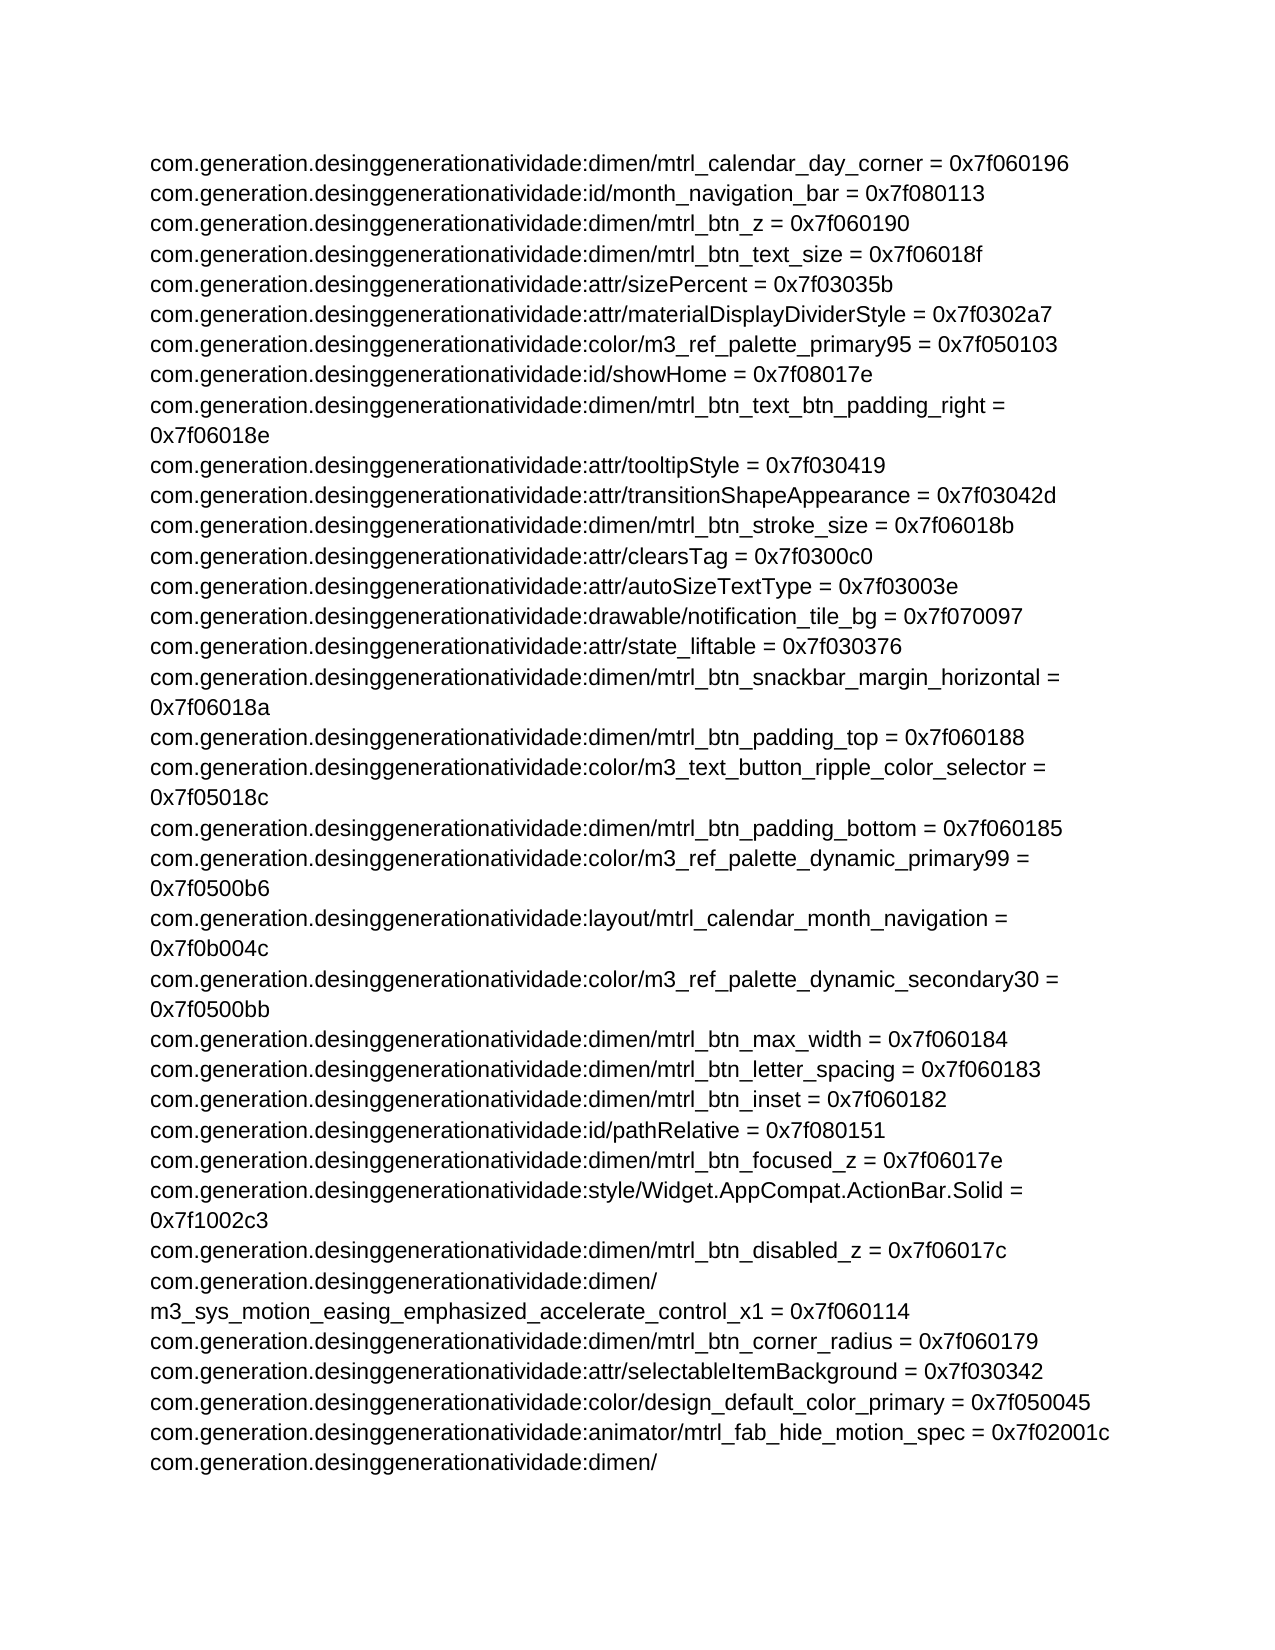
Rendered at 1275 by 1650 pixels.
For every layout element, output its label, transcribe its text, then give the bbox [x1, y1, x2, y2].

text com.generation.desinggenerationatividade:drawable/notification_tile_bg = 0x7f070097 [150, 603, 1125, 629]
text com.generation.desinggenerationatividade:animator/mtrl_fab_hide_motion_spec = 0x7f02001c [150, 1419, 1125, 1445]
text com.generation.desinggenerationatividade:attr/tooltipStyle = 0x7f030419 [150, 452, 1125, 478]
text com.generation.desinggenerationatividade:color/m3_text_button_ripple_color_selector = 0x7f05018c [150, 754, 1125, 811]
text com.generation.desinggenerationatividade:style/Widget.AppCompat.ActionBar.Solid = 0x7f1002c3 [150, 1177, 1125, 1234]
text com.generation.desinggenerationatividade:dimen/mtrl_btn_text_btn_padding_right = 0x7f06018e [150, 392, 1125, 448]
text com.generation.desinggenerationatividade:attr/state_liftable = 0x7f030376 [150, 633, 1125, 660]
text com.generation.desinggenerationatividade:color/design_default_color_primary = 0x7f050045 [150, 1388, 1125, 1415]
text com.generation.desinggenerationatividade:attr/sizePercent = 0x7f03035b [150, 271, 1125, 297]
text com.generation.desinggenerationatividade:attr/transitionShapeAppearance = 0x7f03042d [150, 482, 1125, 509]
text com.generation.desinggenerationatividade:color/m3_ref_palette_dynamic_primary99 = 0x7f0500b6 [150, 845, 1125, 901]
text com.generation.desinggenerationatividade:dimen/mtrl_calendar_day_corner = 0x7f060196 [150, 150, 1125, 176]
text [150, 1449, 1125, 1475]
text com.generation.desinggenerationatividade:dimen/mtrl_btn_snackbar_margin_horizontal = 0x7f06018a [150, 663, 1125, 720]
text com.generation.desinggenerationatividade:color/m3_ref_palette_primary95 = 0x7f050103 [150, 331, 1125, 358]
text com.generation.desinggenerationatividade:attr/autoSizeTextType = 0x7f03003e [150, 573, 1125, 599]
text com.generation.desinggenerationatividade:id/month_navigation_bar = 0x7f080113 [150, 180, 1125, 207]
text com.generation.desinggenerationatividade:color/m3_ref_palette_dynamic_secondary30 = 0x7f0500bb [150, 966, 1125, 1022]
text com.generation.desinggenerationatividade:dimen/mtrl_btn_inset = 0x7f060182 [150, 1086, 1125, 1113]
text com.generation.desinggenerationatividade:attr/materialDisplayDividerStyle = 0x7f0302a7 [150, 301, 1125, 327]
text com.generation.desinggenerationatividade:dimen/mtrl_btn_corner_radius = 0x7f060179 [150, 1328, 1125, 1354]
text com.generation.desinggenerationatividade:dimen/mtrl_btn_text_size = 0x7f06018f [150, 241, 1125, 267]
text com.generation.desinggenerationatividade:dimen/mtrl_btn_max_width = 0x7f060184 [150, 1026, 1125, 1052]
text com.generation.desinggenerationatividade:attr/selectableItemBackground = 0x7f030342 [150, 1358, 1125, 1385]
text com.generation.desinggenerationatividade:dimen/mtrl_btn_padding_bottom = 0x7f060185 [150, 814, 1125, 841]
text com.generation.desinggenerationatividade:dimen/mtrl_btn_z = 0x7f060190 [150, 210, 1125, 237]
text com.generation.desinggenerationatividade:attr/clearsTag = 0x7f0300c0 [150, 543, 1125, 569]
text com.generation.desinggenerationatividade:dimen/mtrl_btn_stroke_size = 0x7f06018b [150, 512, 1125, 539]
text com.generation.desinggenerationatividade:dimen/mtrl_btn_disabled_z = 0x7f06017c [150, 1237, 1125, 1264]
text com.generation.desinggenerationatividade:layout/mtrl_calendar_month_navigation = 0x7f0b004c [150, 905, 1125, 962]
text com.generation.desinggenerationatividade:dimen/mtrl_btn_focused_z = 0x7f06017e [150, 1147, 1125, 1173]
text com.generation.desinggenerationatividade:id/pathRelative = 0x7f080151 [150, 1117, 1125, 1143]
text com.generation.desinggenerationatividade:id/showHome = 0x7f08017e [150, 361, 1125, 388]
text com.generation.desinggenerationatividade:dimen/mtrl_btn_letter_spacing = 0x7f060183 [150, 1056, 1125, 1083]
text com.generation.desinggenerationatividade:dimen/m3_sys_motion_easing_emphasized_accelerate_control_x1 = 0x7f060114 [150, 1268, 1125, 1324]
text com.generation.desinggenerationatividade:dimen/mtrl_btn_padding_top = 0x7f060188 [150, 724, 1125, 750]
